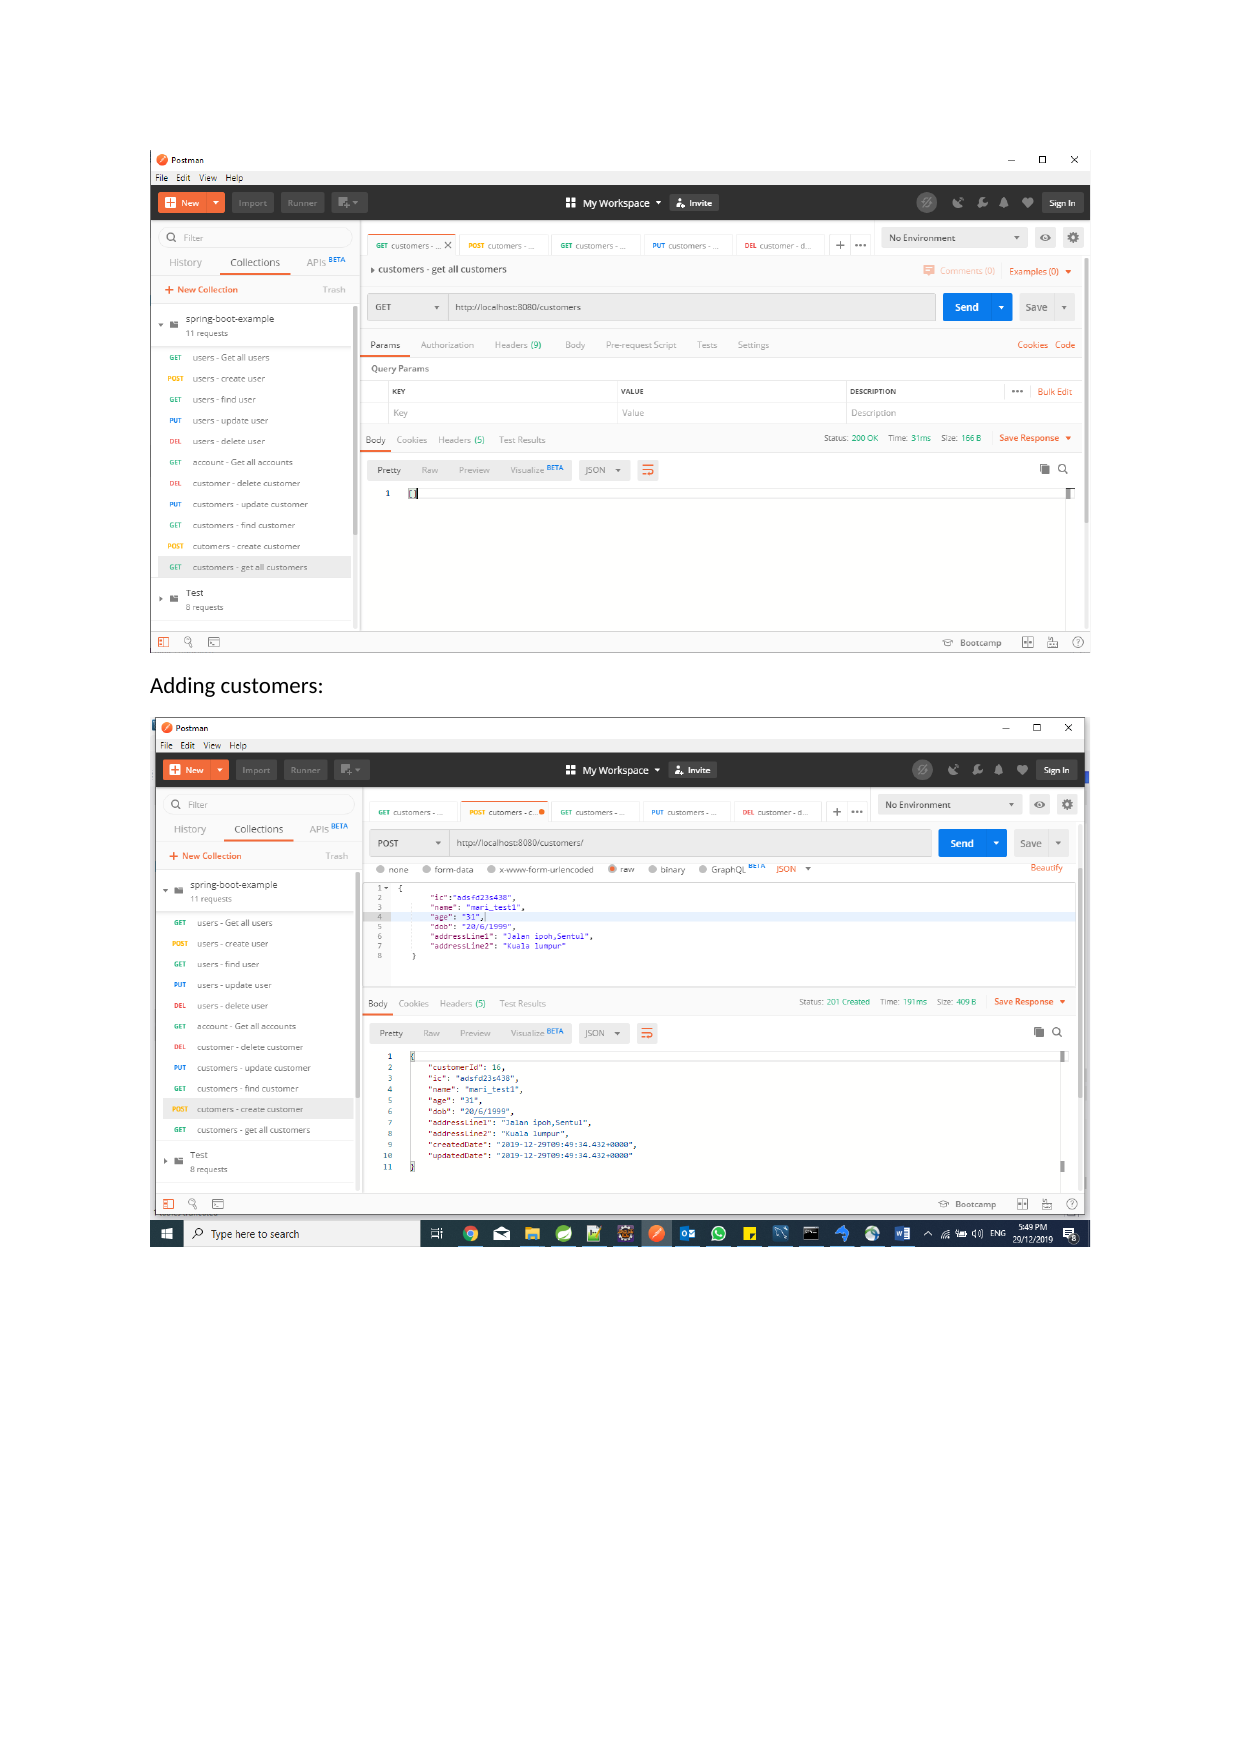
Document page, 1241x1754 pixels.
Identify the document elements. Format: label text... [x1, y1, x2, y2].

text Adding customers: [150, 671, 1090, 699]
picture [150, 150, 1091, 653]
picture [150, 717, 1091, 1247]
